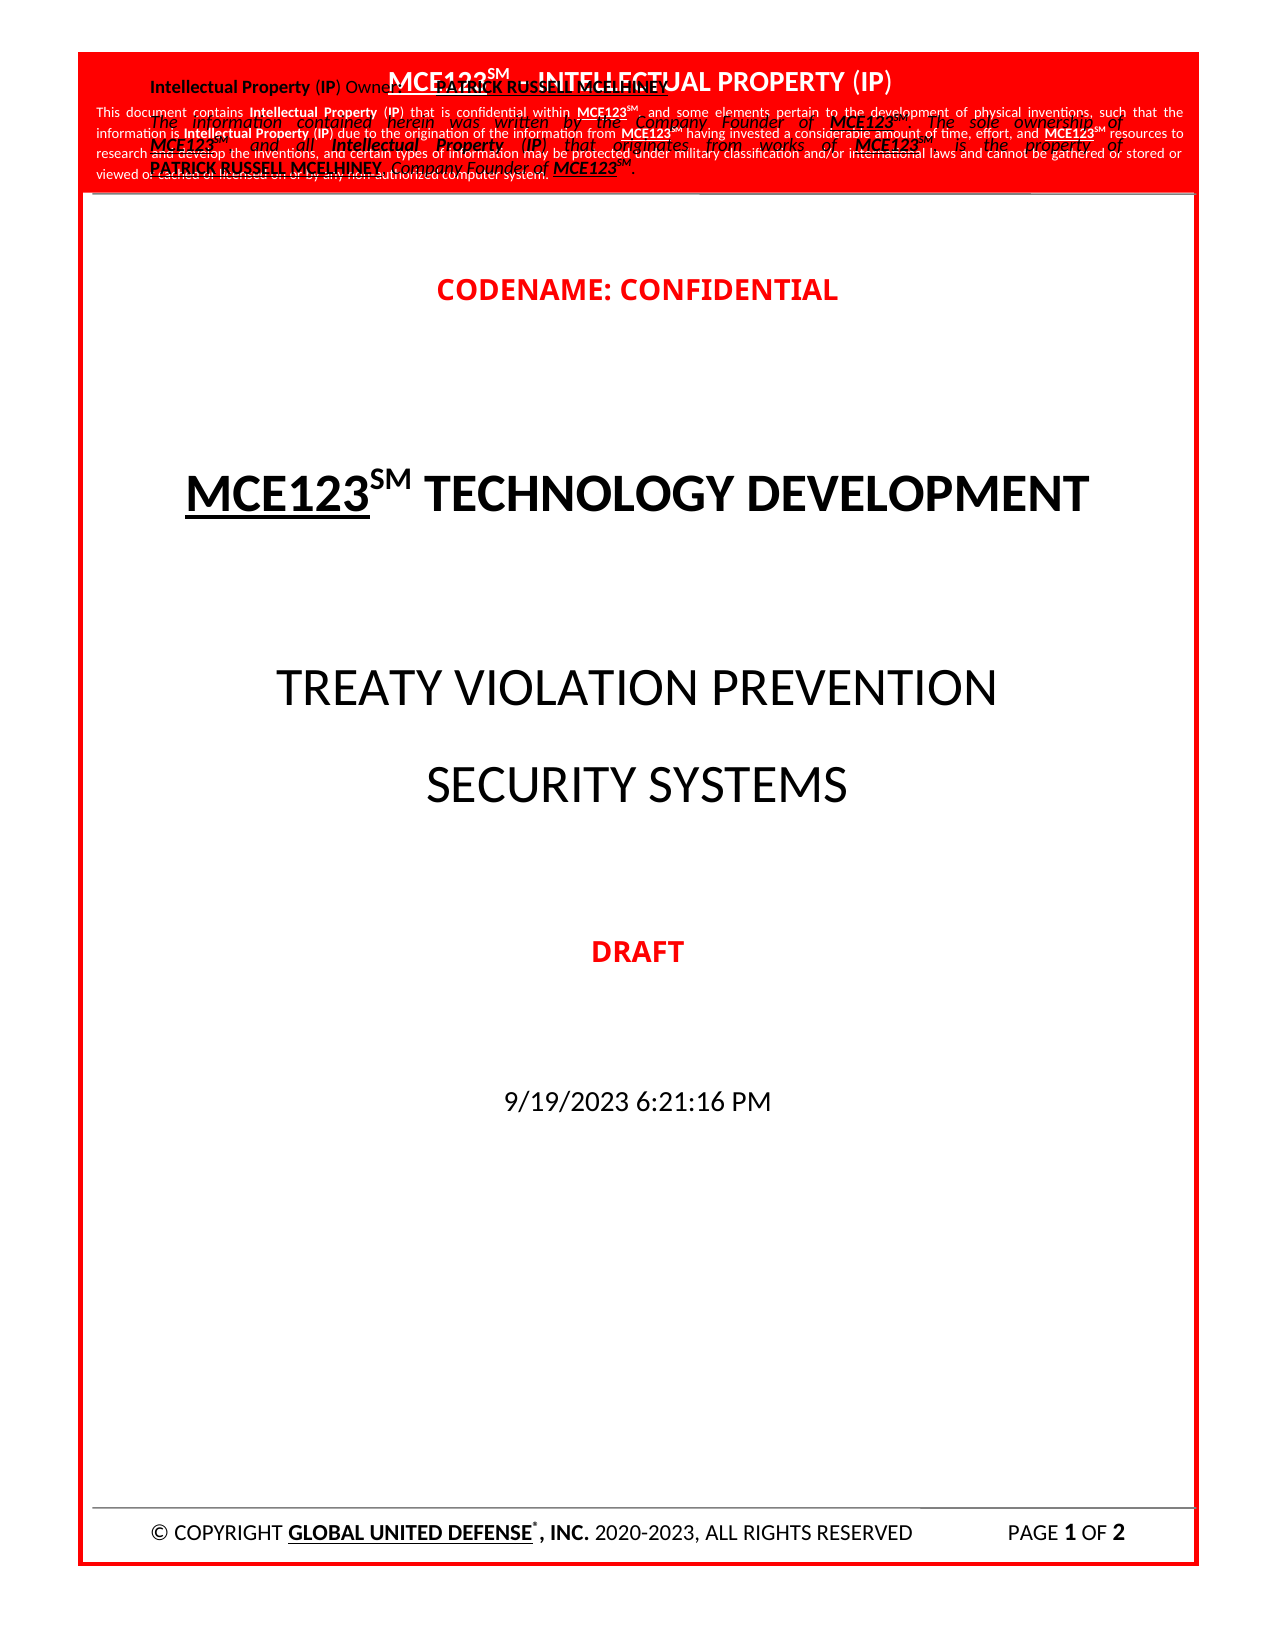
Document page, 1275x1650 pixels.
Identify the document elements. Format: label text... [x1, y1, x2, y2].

text MCE123SM TECHNOLOGY DEVELOPMENT [150, 459, 1125, 525]
text TREATY VIOLATION PREVENTION [150, 653, 1125, 719]
text DRAFT [150, 932, 1125, 971]
text CODENAME: CONFIDENTIAL [150, 269, 1125, 309]
text 9/19/2023 6:21:16 PM [150, 1083, 1125, 1119]
text SECURITY SYSTEMS [150, 750, 1125, 816]
